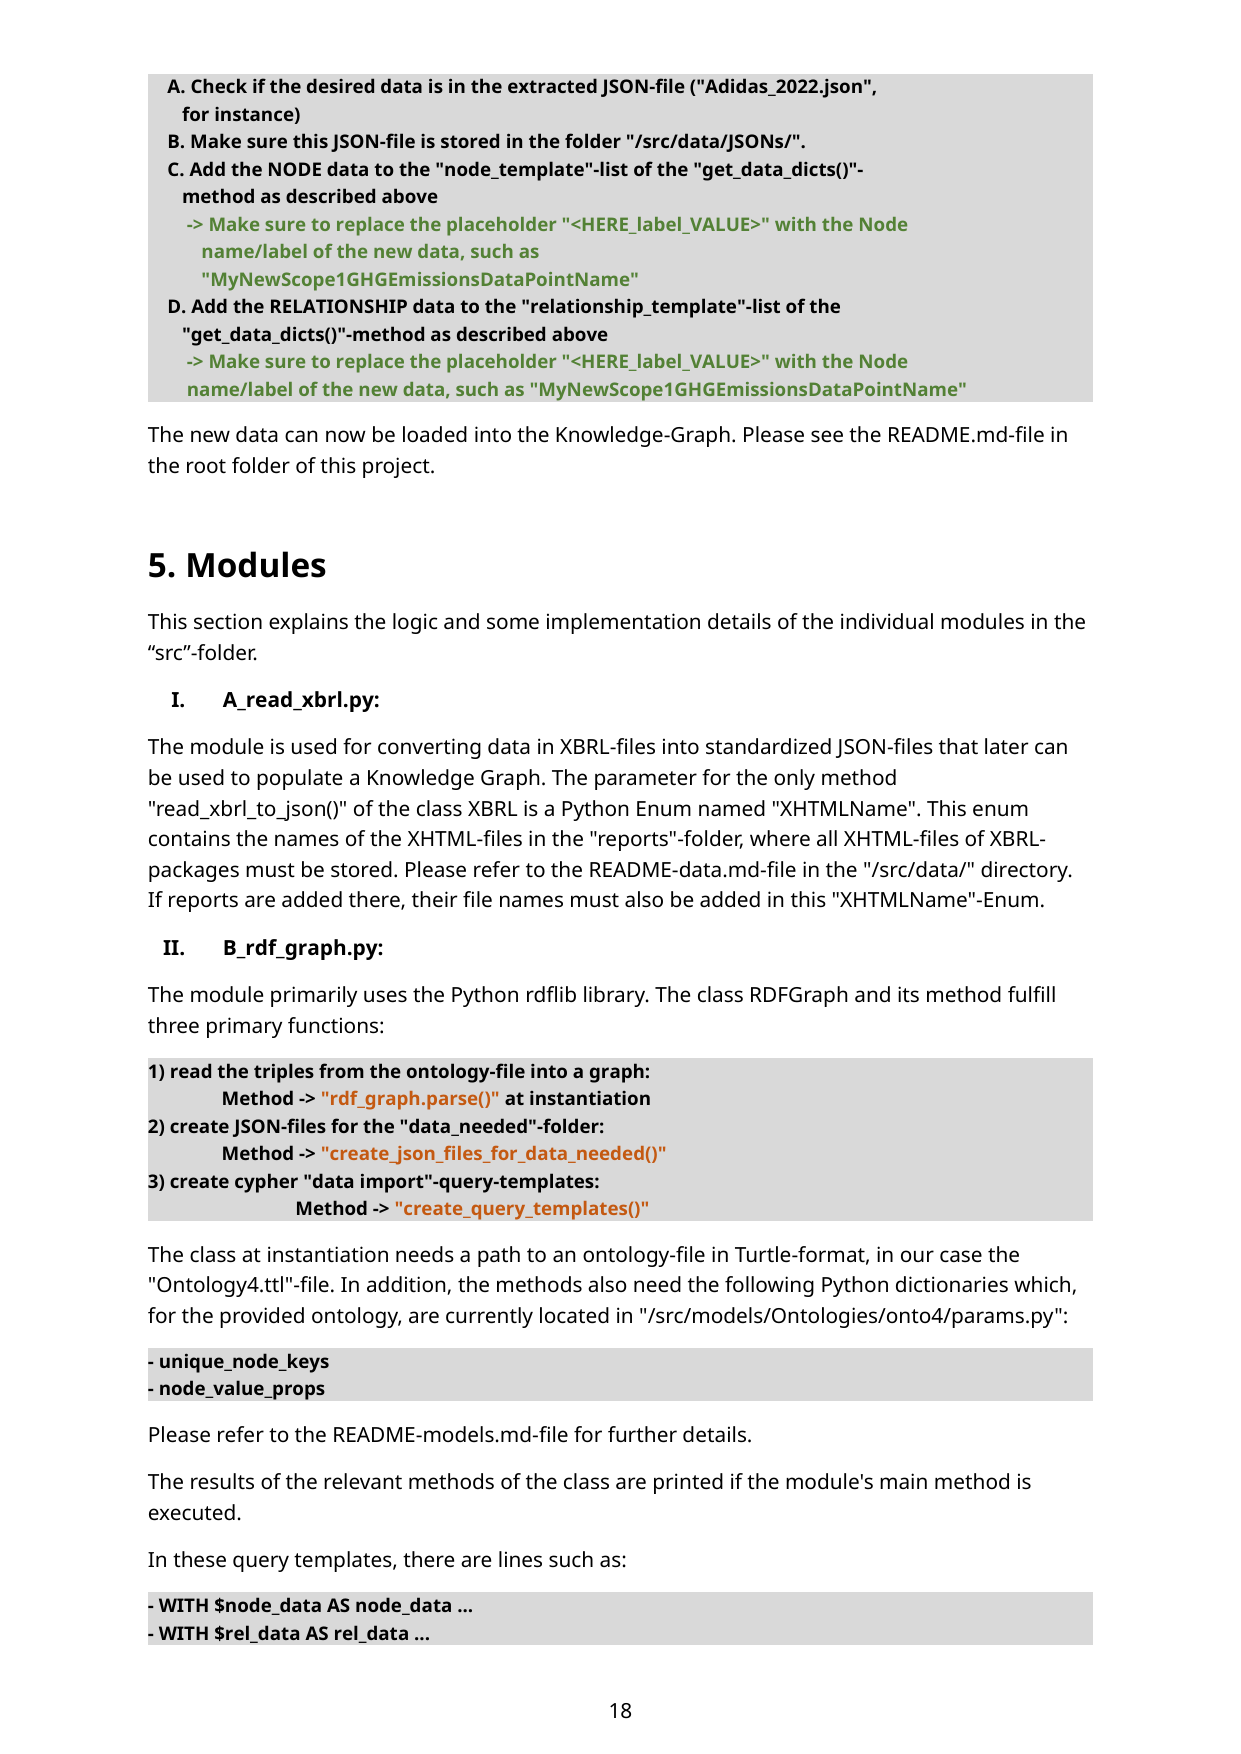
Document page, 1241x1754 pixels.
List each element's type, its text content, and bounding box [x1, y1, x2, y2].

subtitle B_rdf_graph.py: [185, 933, 1093, 961]
text The new data can now be loaded into the Knowledge-Graph. Please see the README.md-file in the root folder of this project. [148, 421, 1093, 479]
text Method -> "create_query_templates()" [148, 1196, 1093, 1221]
text A. Check if the desired data is in the extracted JSON-file ("Adidas_2022.json", [148, 74, 1093, 99]
text B. Make sure this JSON-file is stored in the folder "/src/data/JSONs/". [148, 129, 1093, 154]
text Method -> "rdf_graph.parse()" at instantiation [148, 1086, 1093, 1111]
subtitle Modules [148, 542, 1093, 587]
text Method -> "create_json_files_for_data_needed()" [148, 1141, 1093, 1166]
text The results of the relevant methods of the class are printed if the module's main method is executed. [148, 1467, 1093, 1526]
text for instance) [148, 101, 1093, 127]
text -> Make sure to replace the placeholder "<HERE_label_VALUE>" with the Node [148, 211, 1093, 237]
text The module is used for converting data in XBRL-files into standardized JSON-files that later can be used to populate a Knowledge Graph. The parameter for the only method "read_xbrl_to_json()" of the class XBRL is a Python Enum named "XHTMLName". This enum contains the names of the XHTML-files in the "reports"-folder, where all XHTML-files of XBRL-packages must be stored. Please refer to the README-data.md-file in the "/src/data/" directory. If reports are added there, their file names must also be added in this "XHTMLName"-Enum. [148, 732, 1093, 914]
subtitle A_read_xbrl.py: [185, 685, 1093, 713]
text method as described above [148, 184, 1093, 209]
text "get_data_dicts()"-method as described above [148, 321, 1093, 347]
text 1) read the triples from the ontology-file into a graph: [148, 1058, 1093, 1083]
text The module primarily uses the Python rdflib library. The class RDFGraph and its method fulfill three primary functions: [148, 980, 1093, 1039]
text The class at instantiation needs a path to an ontology-file in Turtle-format, in our case the "Ontology4.ttl"-file. In addition, the methods also need the following Python dictionaries which, for the provided ontology, are currently located in "/src/models/Ontologies/onto4/params.py": [148, 1240, 1093, 1329]
text In these query templates, there are lines such as: [148, 1545, 1093, 1573]
text - unique_node_keys [148, 1348, 1093, 1374]
text -> Make sure to replace the placeholder "<HERE_label_VALUE>" with the Node [148, 349, 1093, 374]
text Please refer to the README-models.md-file for further details. [148, 1420, 1093, 1448]
text - WITH $rel_data AS rel_data ... [148, 1620, 1093, 1645]
text 3) create cypher "data import"-query-templates: [148, 1168, 1093, 1193]
text "MyNewScope1GHGEmissionsDataPointName" [148, 266, 1093, 292]
text 2) create JSON-files for the "data_needed"-folder: [148, 1113, 1093, 1138]
text - node_value_props [148, 1376, 1093, 1401]
text name/label of the new data, such as [148, 239, 1093, 264]
text - WITH $node_data AS node_data ... [148, 1592, 1093, 1618]
text This section explains the logic and some implementation details of the individual modules in the “src”-folder. [148, 607, 1093, 666]
text D. Add the RELATIONSHIP data to the "relationship_template"-list of the [148, 294, 1093, 319]
text C. Add the NODE data to the "node_template"-list of the "get_data_dicts()"- [148, 156, 1093, 182]
text name/label of the new data, such as "MyNewScope1GHGEmissionsDataPointName" [148, 376, 1093, 402]
